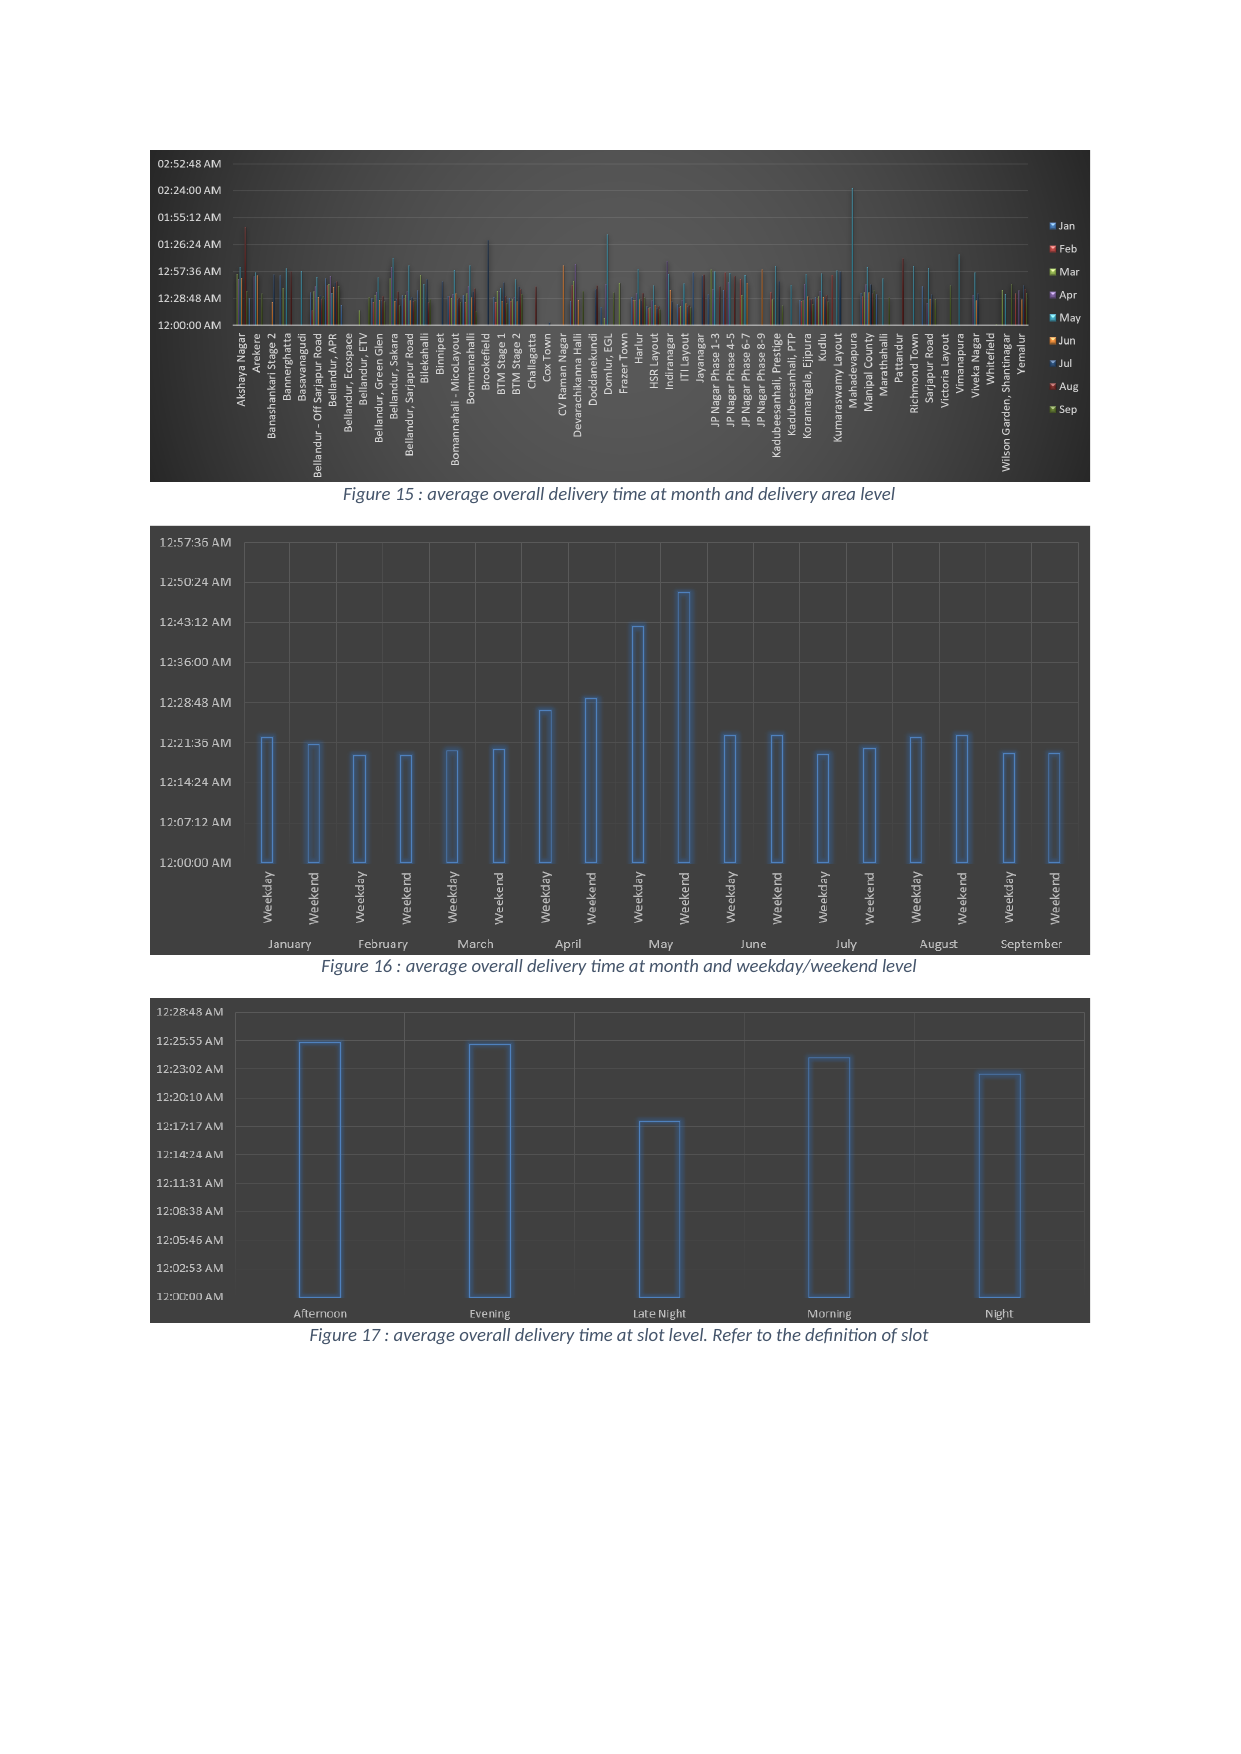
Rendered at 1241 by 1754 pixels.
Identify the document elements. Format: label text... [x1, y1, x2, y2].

text Figure 16 : average overall delivery time at month and weekday/weekend level [150, 955, 1090, 978]
picture [150, 998, 1091, 1323]
picture [150, 525, 1091, 955]
text Figure 17 : average overall delivery time at slot level. Refer to the definition of slot [150, 1323, 1090, 1346]
picture [150, 150, 1091, 482]
text Figure 15 : average overall delivery time at month and delivery area level [150, 482, 1090, 505]
